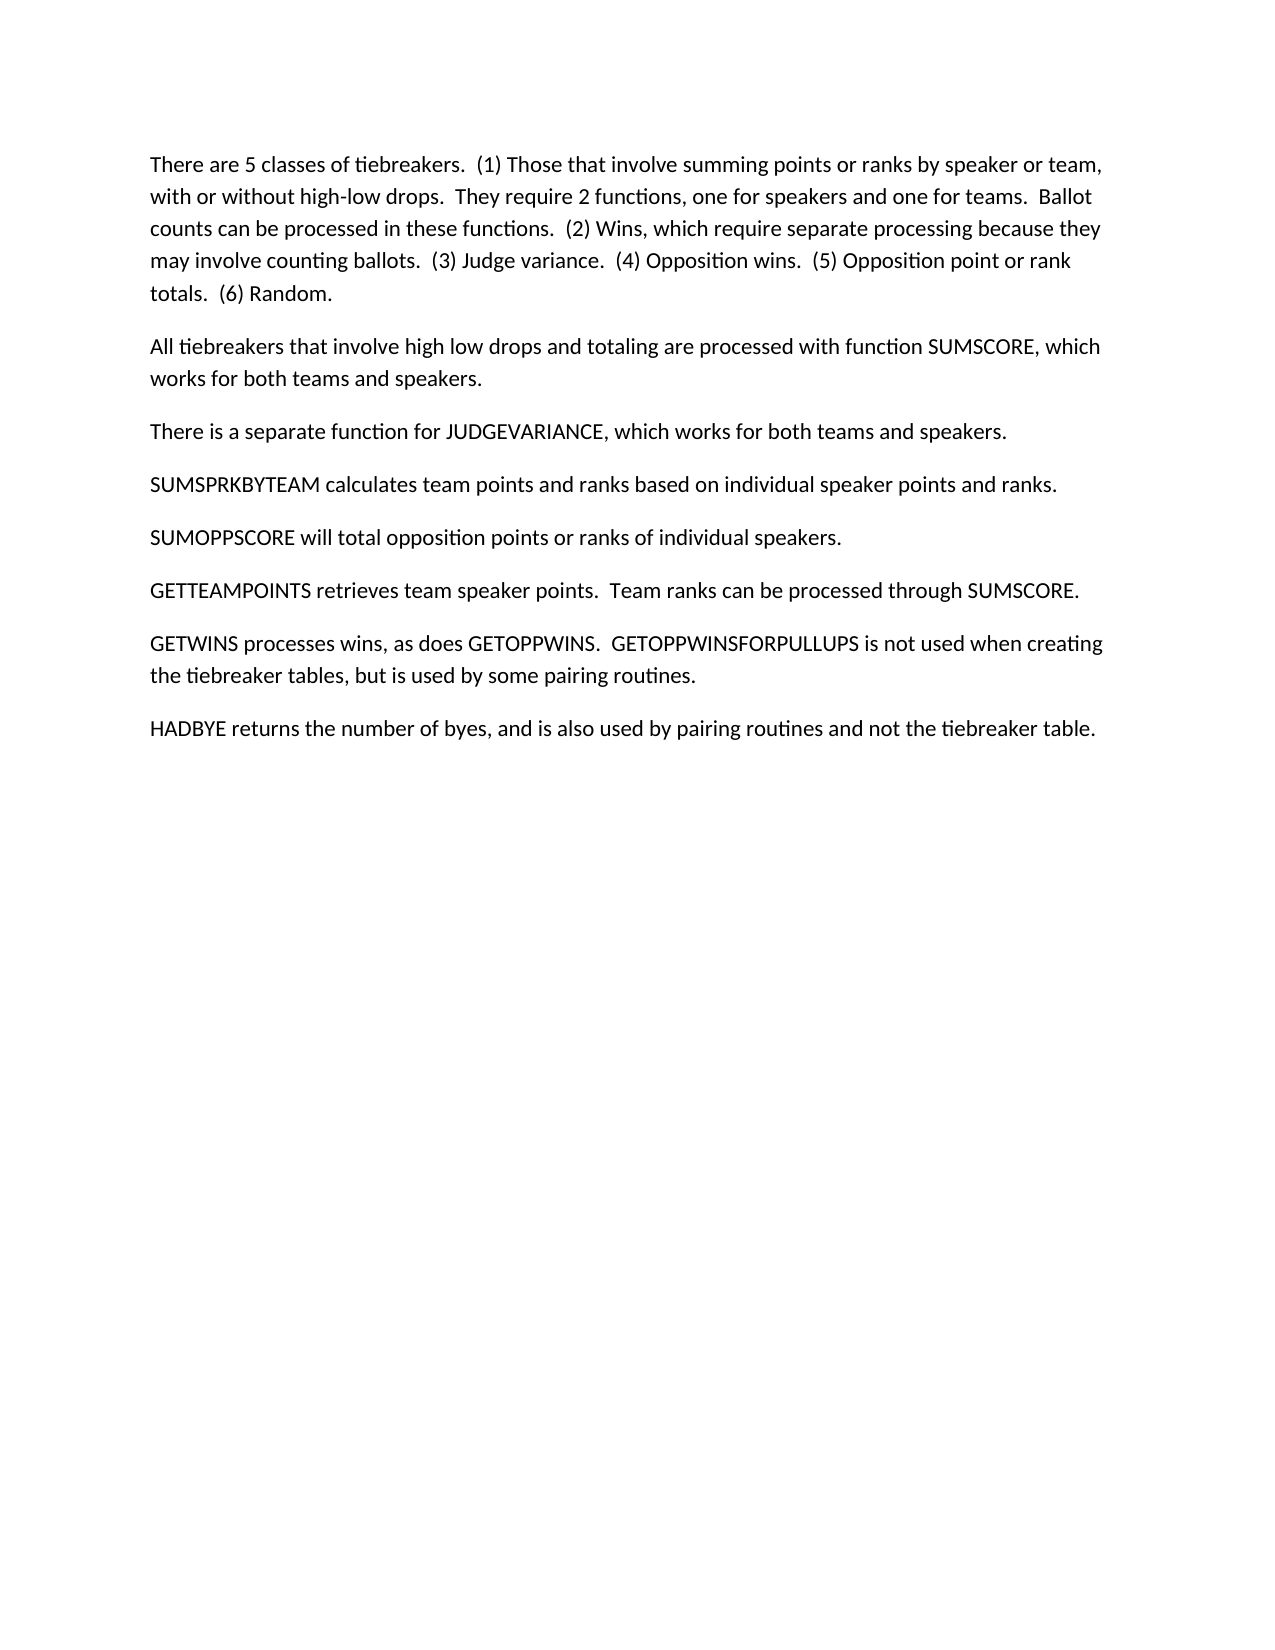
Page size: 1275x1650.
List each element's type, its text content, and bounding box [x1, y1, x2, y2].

text There are 5 classes of tiebreakers. (1) Those that involve summing points or ranks by speaker or team, with or without high-low drops. They require 2 functions, one for speakers and one for teams. Ballot counts can be processed in these functions. (2) Wins, which require separate processing because they may involve counting ballots. (3) Judge variance. (4) Opposition wins. (5) Opposition point or rank totals. (6) Random. [150, 150, 1125, 307]
text GETWINS processes wins, as does GETOPPWINS. GETOPPWINSFORPULLUPS is not used when creating the tiebreaker tables, but is used by some pairing routines. [150, 629, 1125, 689]
text SUMOPPSCORE will total opposition points or ranks of individual speakers. [150, 523, 1125, 551]
text GETTEAMPOINTS retrieves team speaker points. Team ranks can be processed through SUMSCORE. [150, 576, 1125, 604]
text There is a separate function for JUDGEVARIANCE, which works for both teams and speakers. [150, 417, 1125, 445]
text SUMSPRKBYTEAM calculates team points and ranks based on individual speaker points and ranks. [150, 470, 1125, 498]
text All tiebreakers that involve high low drops and totaling are processed with function SUMSCORE, which works for both teams and speakers. [150, 332, 1125, 392]
text HADBYE returns the number of byes, and is also used by pairing routines and not the tiebreaker table. [150, 714, 1125, 742]
